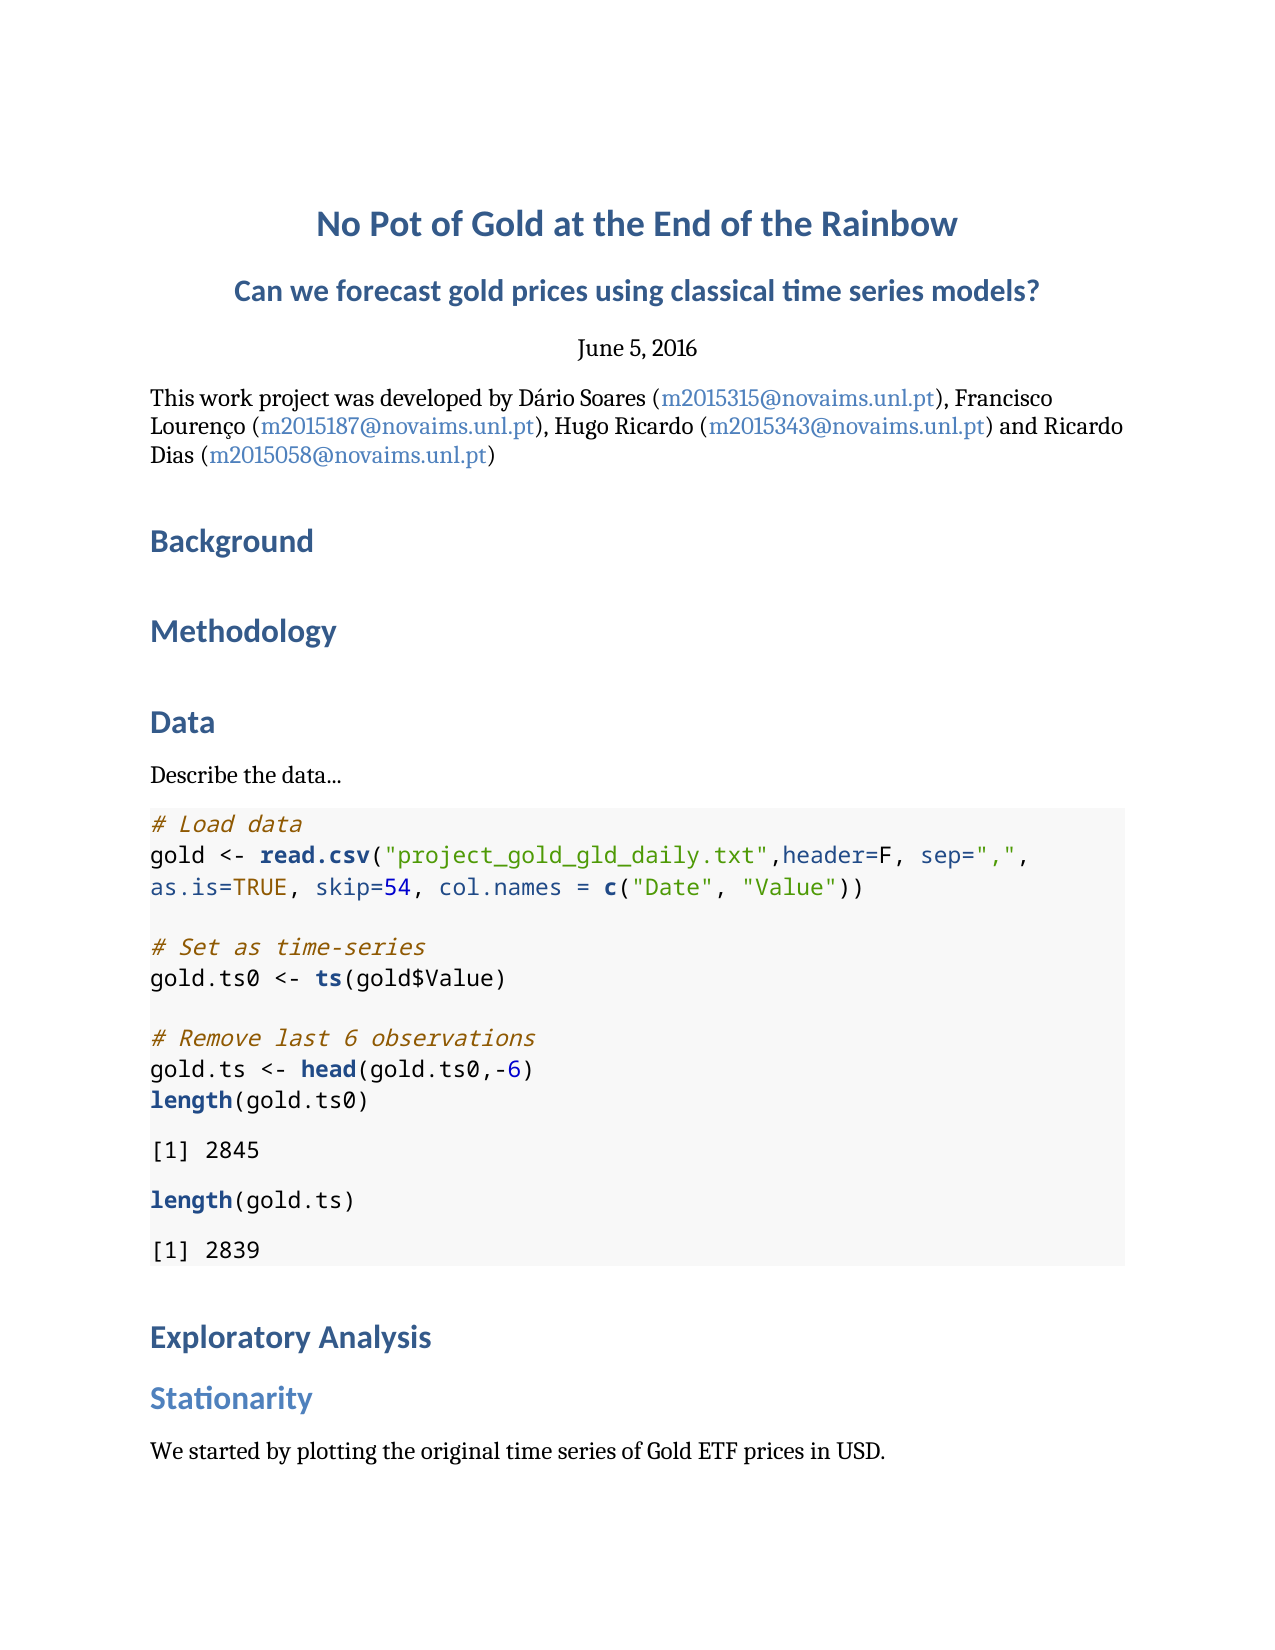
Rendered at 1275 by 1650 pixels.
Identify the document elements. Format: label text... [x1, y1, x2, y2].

text length(gold.ts) [150, 1184, 1125, 1216]
title No Pot of Gold at the End of the Rainbow [150, 200, 1125, 246]
subtitle Methodology [150, 611, 1125, 651]
text [1] 2845 [150, 1134, 1125, 1166]
subtitle Exploratory Analysis [150, 1316, 1125, 1356]
text Describe the data... [150, 761, 1125, 789]
text This work project was developed by Dário Soares (m2015315@novaims.unl.pt), Francisco Lourenço (m2015187@novaims.unl.pt), Hugo Ricardo (m2015343@novaims.unl.pt) and Ricardo Dias (m2015058@novaims.unl.pt) [150, 383, 1125, 470]
subtitle Background [150, 520, 1125, 561]
subtitle Stationarity [150, 1377, 1125, 1418]
text # Load data gold <- read.csv("project_gold_gld_daily.txt",header=F, sep=",", as.is=TRUE, skip=54, col.names = c("Date", "Value")) # Set as time-series gold.ts0 <- ts(gold$Value) # Remove last 6 observations gold.ts <- head(gold.ts0,-6) length(gold.ts0) [150, 808, 1125, 1116]
subtitle Data [150, 701, 1125, 742]
text June 5, 2016 [150, 334, 1125, 363]
subtitle Can we forecast gold prices using classical time series models? [150, 271, 1125, 309]
text [1] 2839 [150, 1234, 1125, 1266]
text We started by plotting the original time series of Gold ETF prices in USD. [150, 1437, 1125, 1466]
